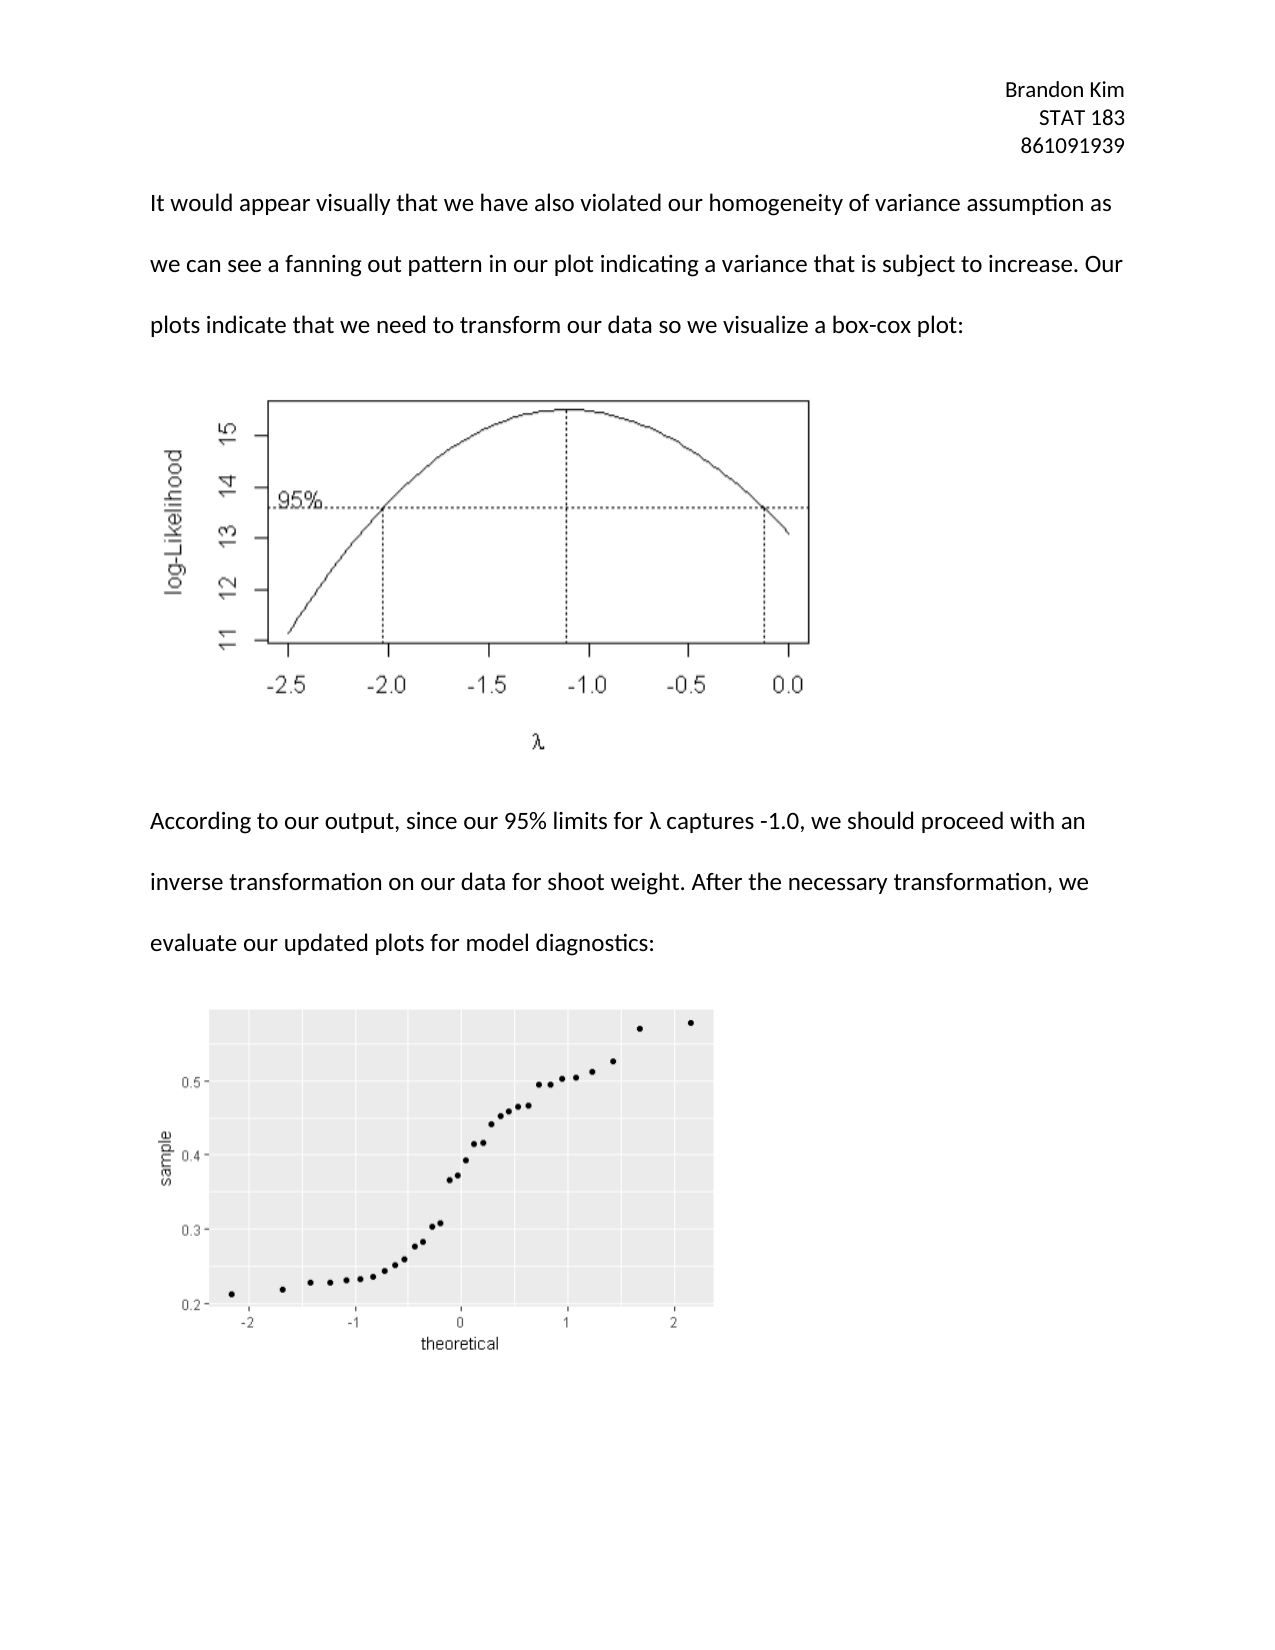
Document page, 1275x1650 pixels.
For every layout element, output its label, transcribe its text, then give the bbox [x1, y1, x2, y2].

picture [150, 386, 824, 761]
picture [150, 1005, 724, 1359]
text It would appear visually that we have also violated our homogeneity of variance assumption as we can see a fanning out pattern in our plot indicating a variance that is subject to increase. Our plots indicate that we need to transform our data so we visualize a box-cox plot: [150, 187, 1125, 340]
text According to our output, since our 95% limits for λ captures -1.0, we should proceed with an inverse transformation on our data for shoot weight. After the necessary transformation, we evaluate our updated plots for model diagnostics: [150, 805, 1125, 958]
